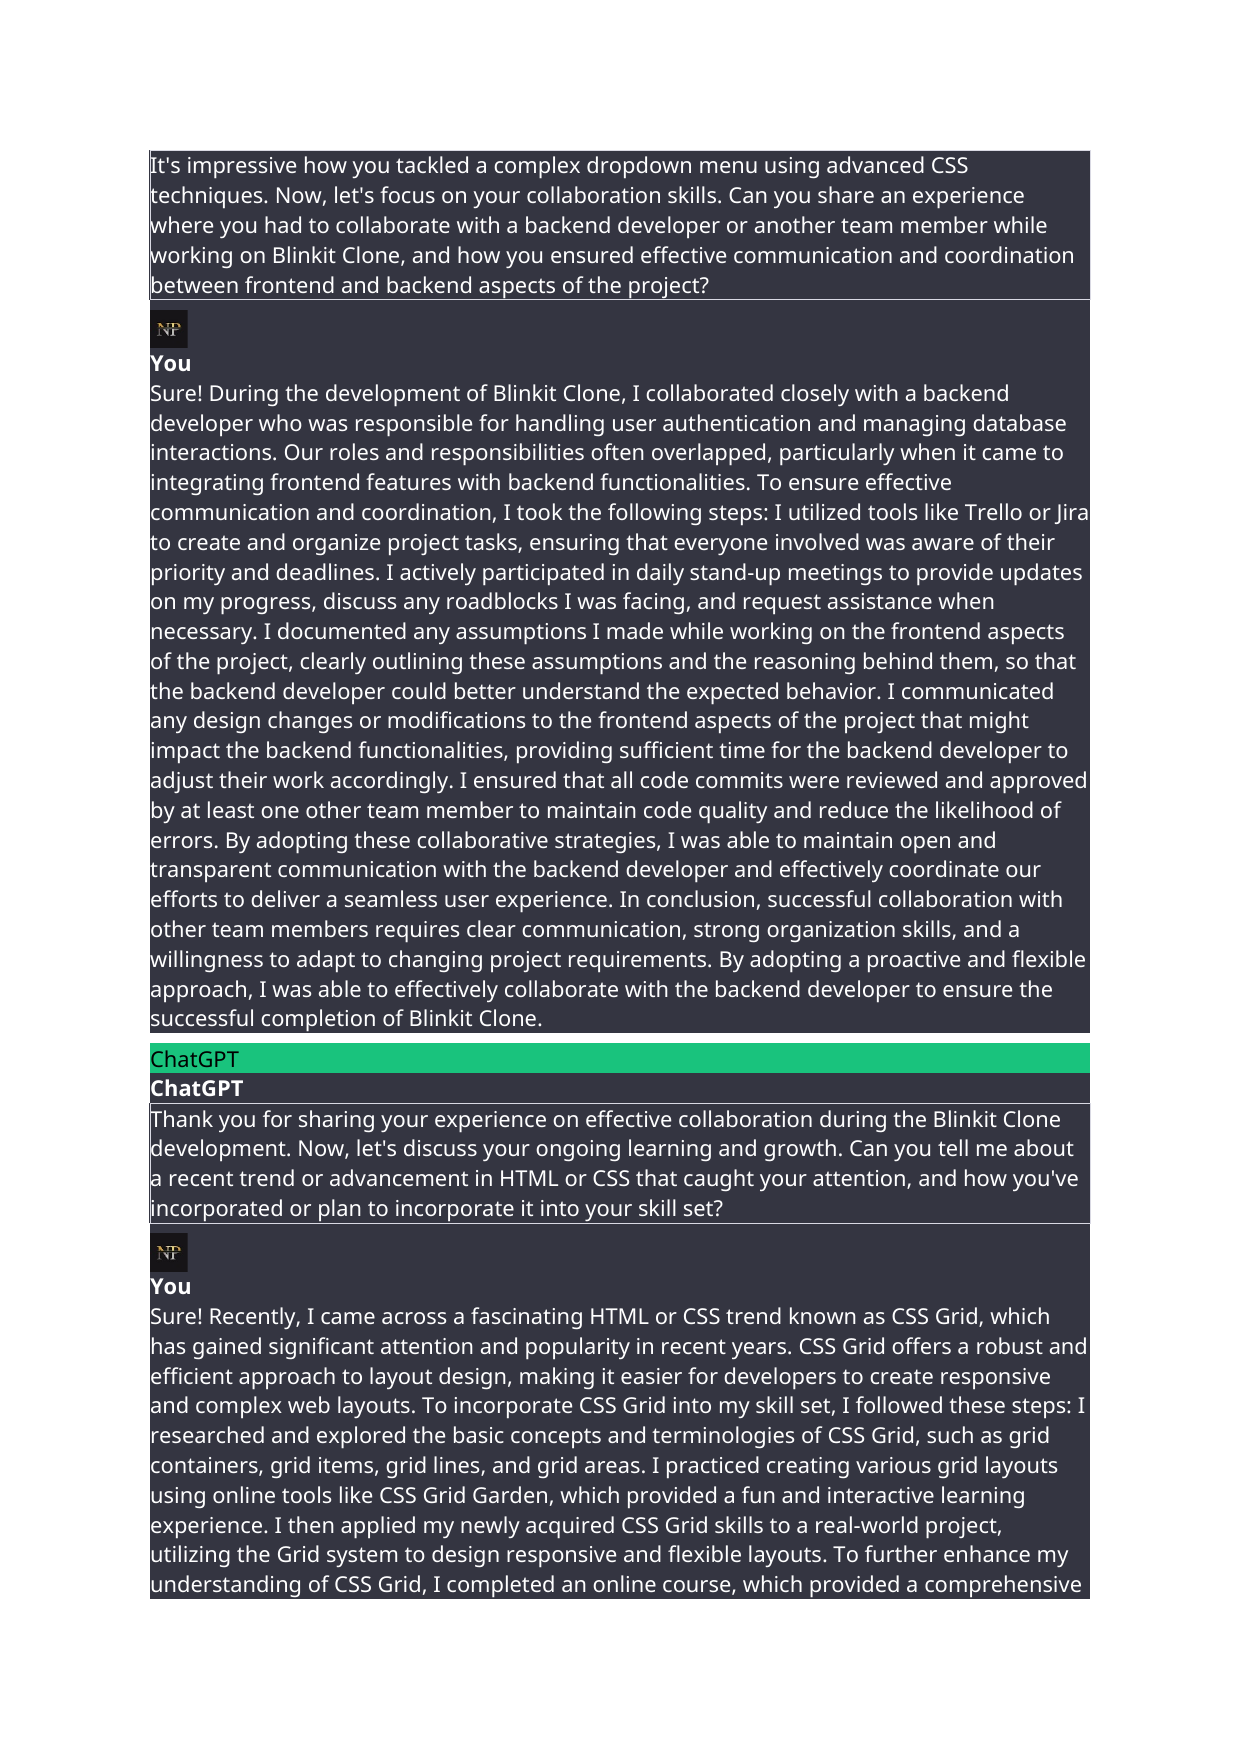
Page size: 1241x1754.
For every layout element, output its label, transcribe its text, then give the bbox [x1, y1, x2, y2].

picture [150, 1233, 188, 1272]
picture [150, 310, 188, 348]
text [150, 1301, 1090, 1599]
text Sure! During the development of Blinkit Clone, I collaborated closely with a backend developer who was responsible for handling user authentication and managing database interactions. Our roles and responsibilities often overlapped, particularly when it came to integrating frontend features with backend functionalities. To ensure effective communication and coordination, I took the following steps: I utilized tools like Trello or Jira to create and organize project tasks, ensuring that everyone involved was aware of their priority and deadlines. I actively participated in daily stand-up meetings to provide updates on my progress, discuss any roadblocks I was facing, and request assistance when necessary. I documented any assumptions I made while working on the frontend aspects of the project, clearly outlining these assumptions and the reasoning behind them, so that the backend developer could better understand the expected behavior. I communicated any design changes or modifications to the frontend aspects of the project that might impact the backend functionalities, providing sufficient time for the backend developer to adjust their work accordingly. I ensured that all code commits were reviewed and approved by at least one other team member to maintain code quality and reduce the likelihood of errors. By adopting these collaborative strategies, I was able to maintain open and transparent communication with the backend developer and effectively coordinate our efforts to deliver a seamless user experience. In conclusion, successful collaboration with other team members requires clear communication, strong organization skills, and a willingness to adapt to changing project requirements. By adopting a proactive and flexible approach, I was able to effectively collaborate with the backend developer to ensure the successful completion of Blinkit Clone. [150, 378, 1090, 1033]
text Thank you for sharing your experience on effective collaboration during the Blinkit Clone development. Now, let's discuss your ongoing learning and growth. Can you tell me about a recent trend or advancement in HTML or CSS that caught your attention, and how you've incorporated or plan to incorporate it into your skill set? [151, 1104, 1090, 1223]
text You [150, 348, 1090, 378]
text You [150, 1271, 1090, 1301]
text ChatGPT [150, 1043, 1090, 1073]
text ChatGPT [150, 1073, 1090, 1103]
text It's impressive how you tackled a complex dropdown menu using advanced CSS techniques. Now, let's focus on your collaboration skills. Can you share an experience where you had to collaborate with a backend developer or another team member while working on Blinkit Clone, and how you ensured effective communication and coordination between frontend and backend aspects of the project? [151, 151, 1090, 299]
